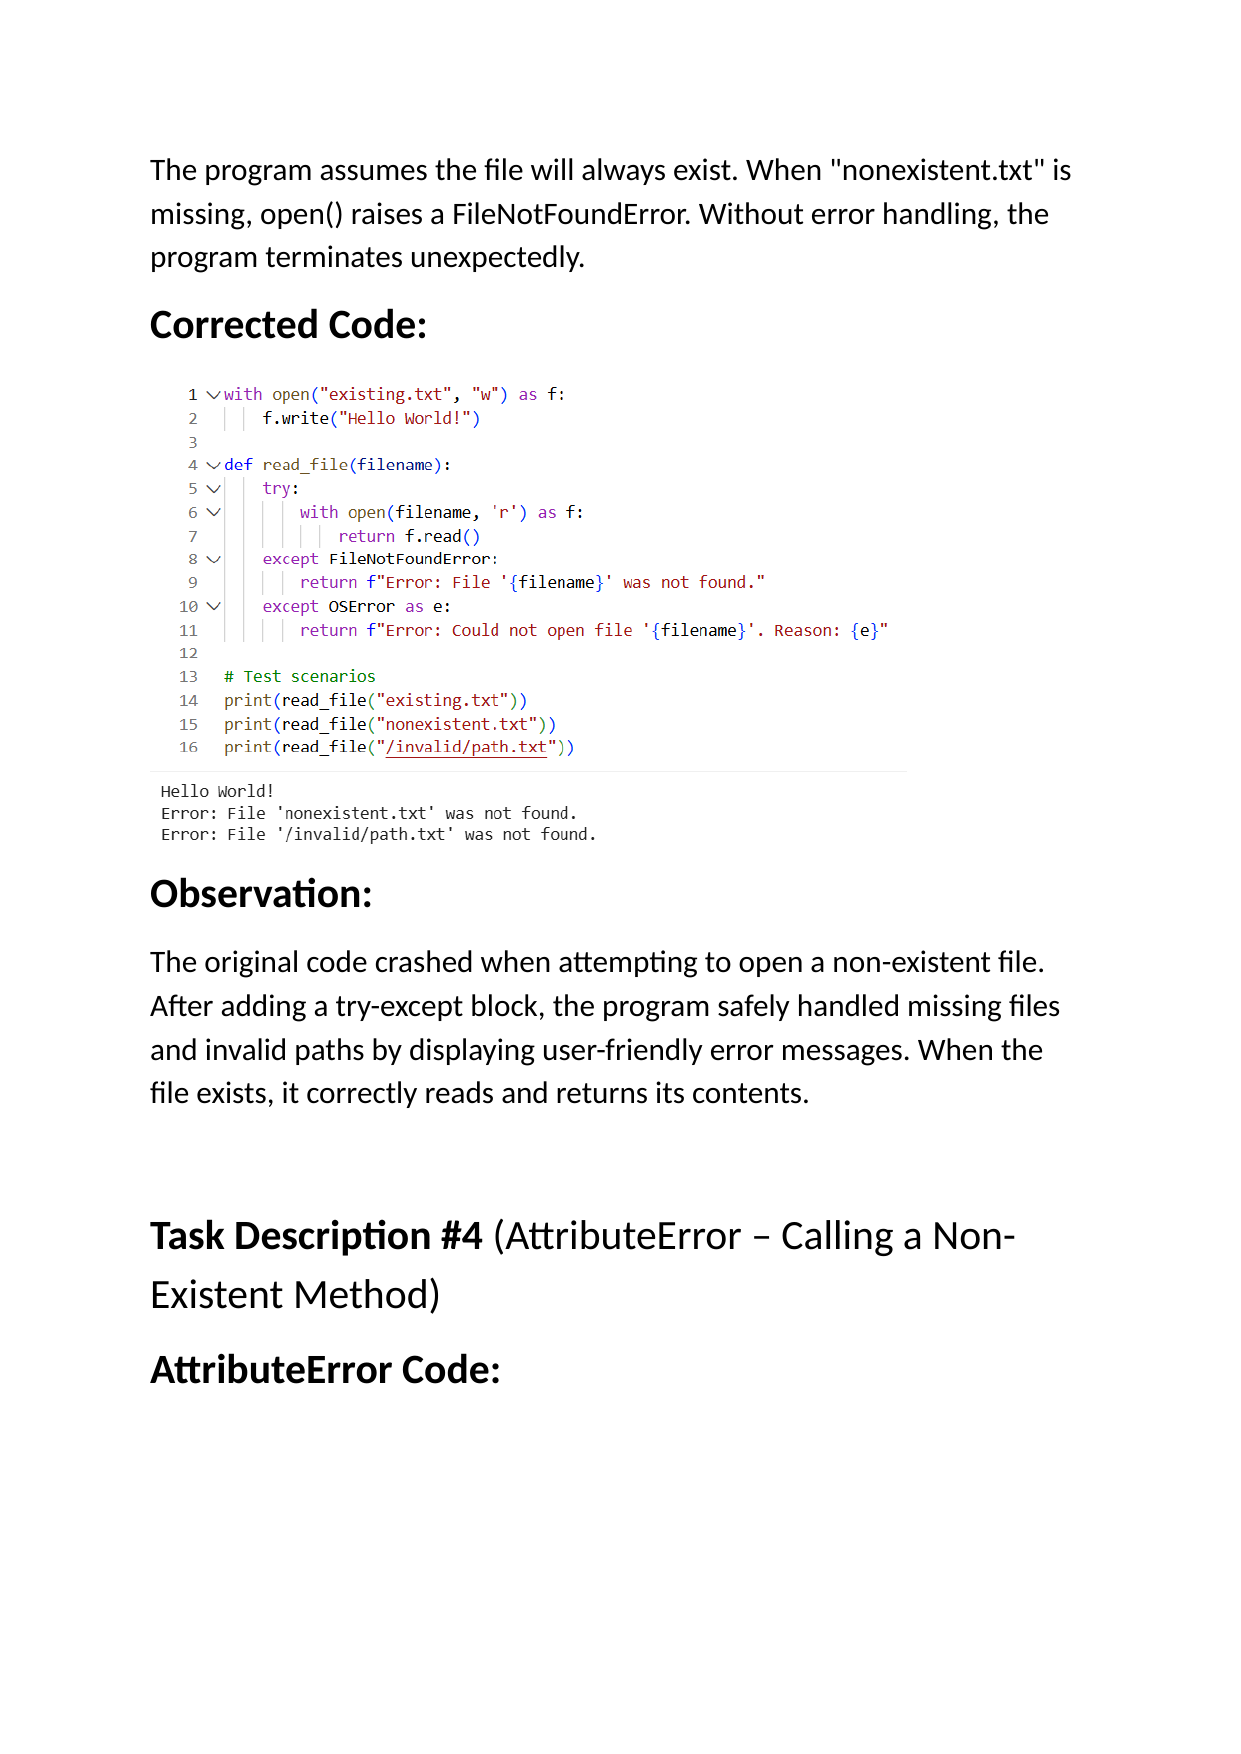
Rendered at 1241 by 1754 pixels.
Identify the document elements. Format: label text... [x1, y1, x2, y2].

text AttributeError Code: [150, 1343, 1090, 1393]
picture [150, 373, 907, 847]
text Corrected Code: [150, 298, 1090, 349]
text The program assumes the file will always exist. When "nonexistent.txt" is missing, open() raises a FileNotFoundError. Without error handling, the program terminates unexpectedly. [150, 150, 1090, 276]
text Task Description #4 (AttributeError – Calling a Non-Existent Method) [150, 1209, 1090, 1318]
text The original code crashed when attempting to open a non-existent file. After adding a try-except block, the program safely handled missing files and invalid paths by displaying user-friendly error messages. When the file exists, it correctly reads and returns its contents. [150, 942, 1090, 1112]
text Observation: [150, 867, 1090, 918]
